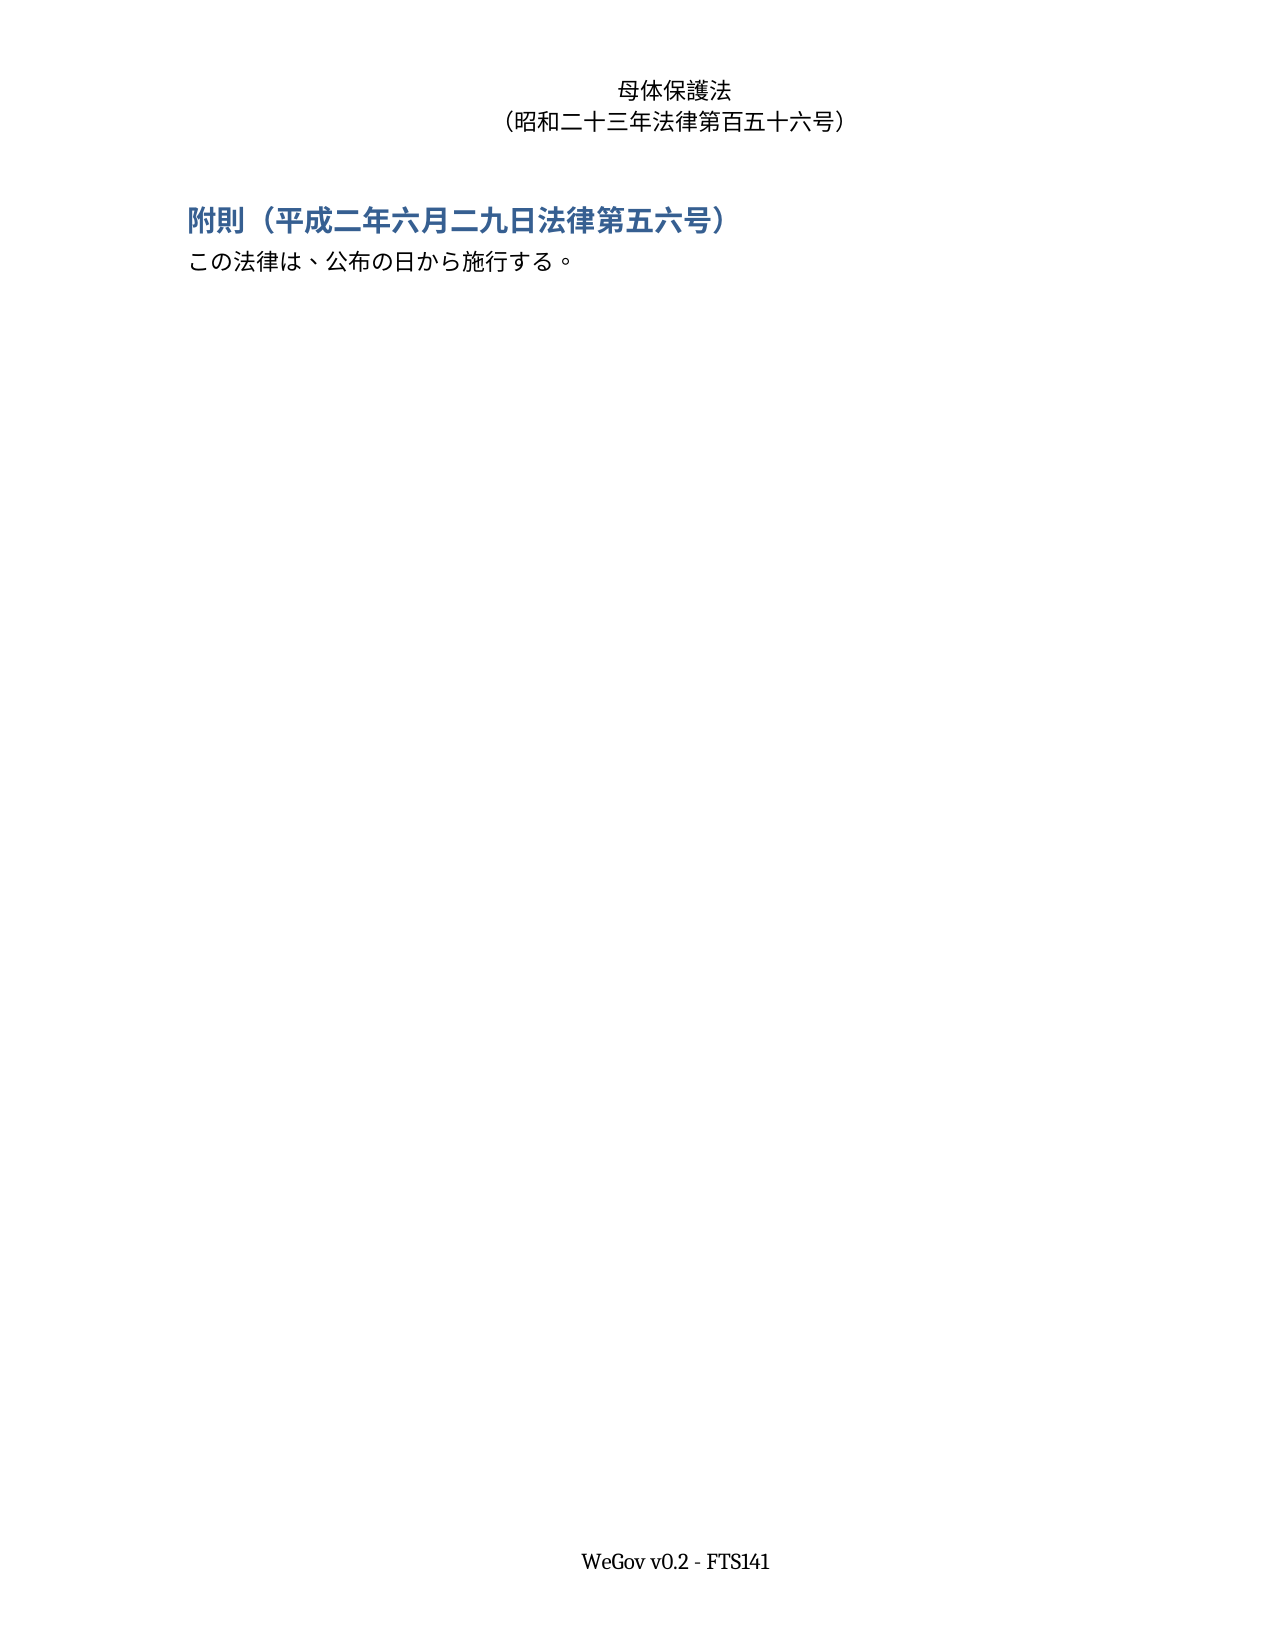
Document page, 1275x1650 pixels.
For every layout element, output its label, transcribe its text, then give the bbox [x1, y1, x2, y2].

text この法律は、公布の日から施行する。 [187, 246, 1087, 277]
subtitle 附則（平成二年六月二九日法律第五六号） [187, 200, 1087, 240]
